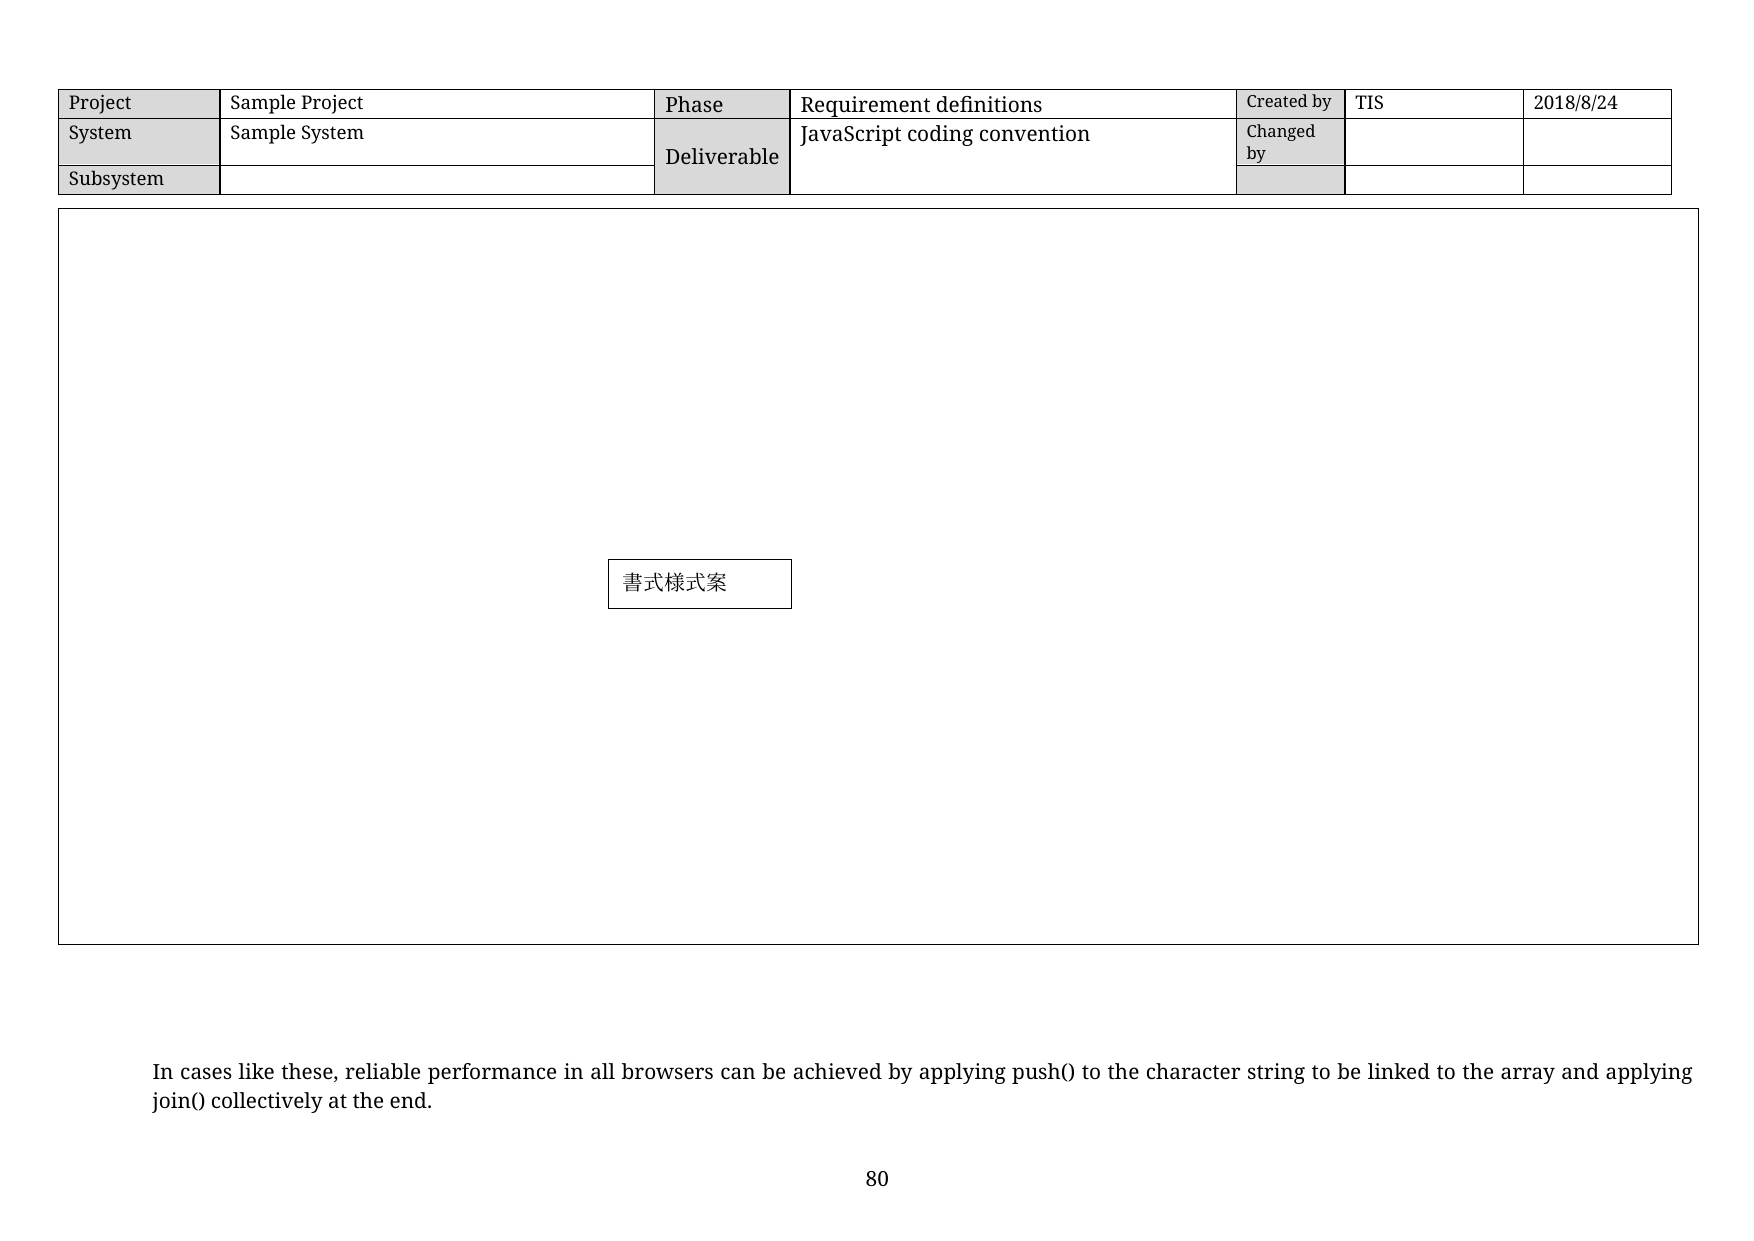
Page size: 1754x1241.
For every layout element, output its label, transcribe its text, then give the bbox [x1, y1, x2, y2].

text In cases like these, reliable performance in all browsers can be achieved by applying push() to the character string to be linked to the array and applying join() collectively at the end. [152, 1057, 1695, 1114]
